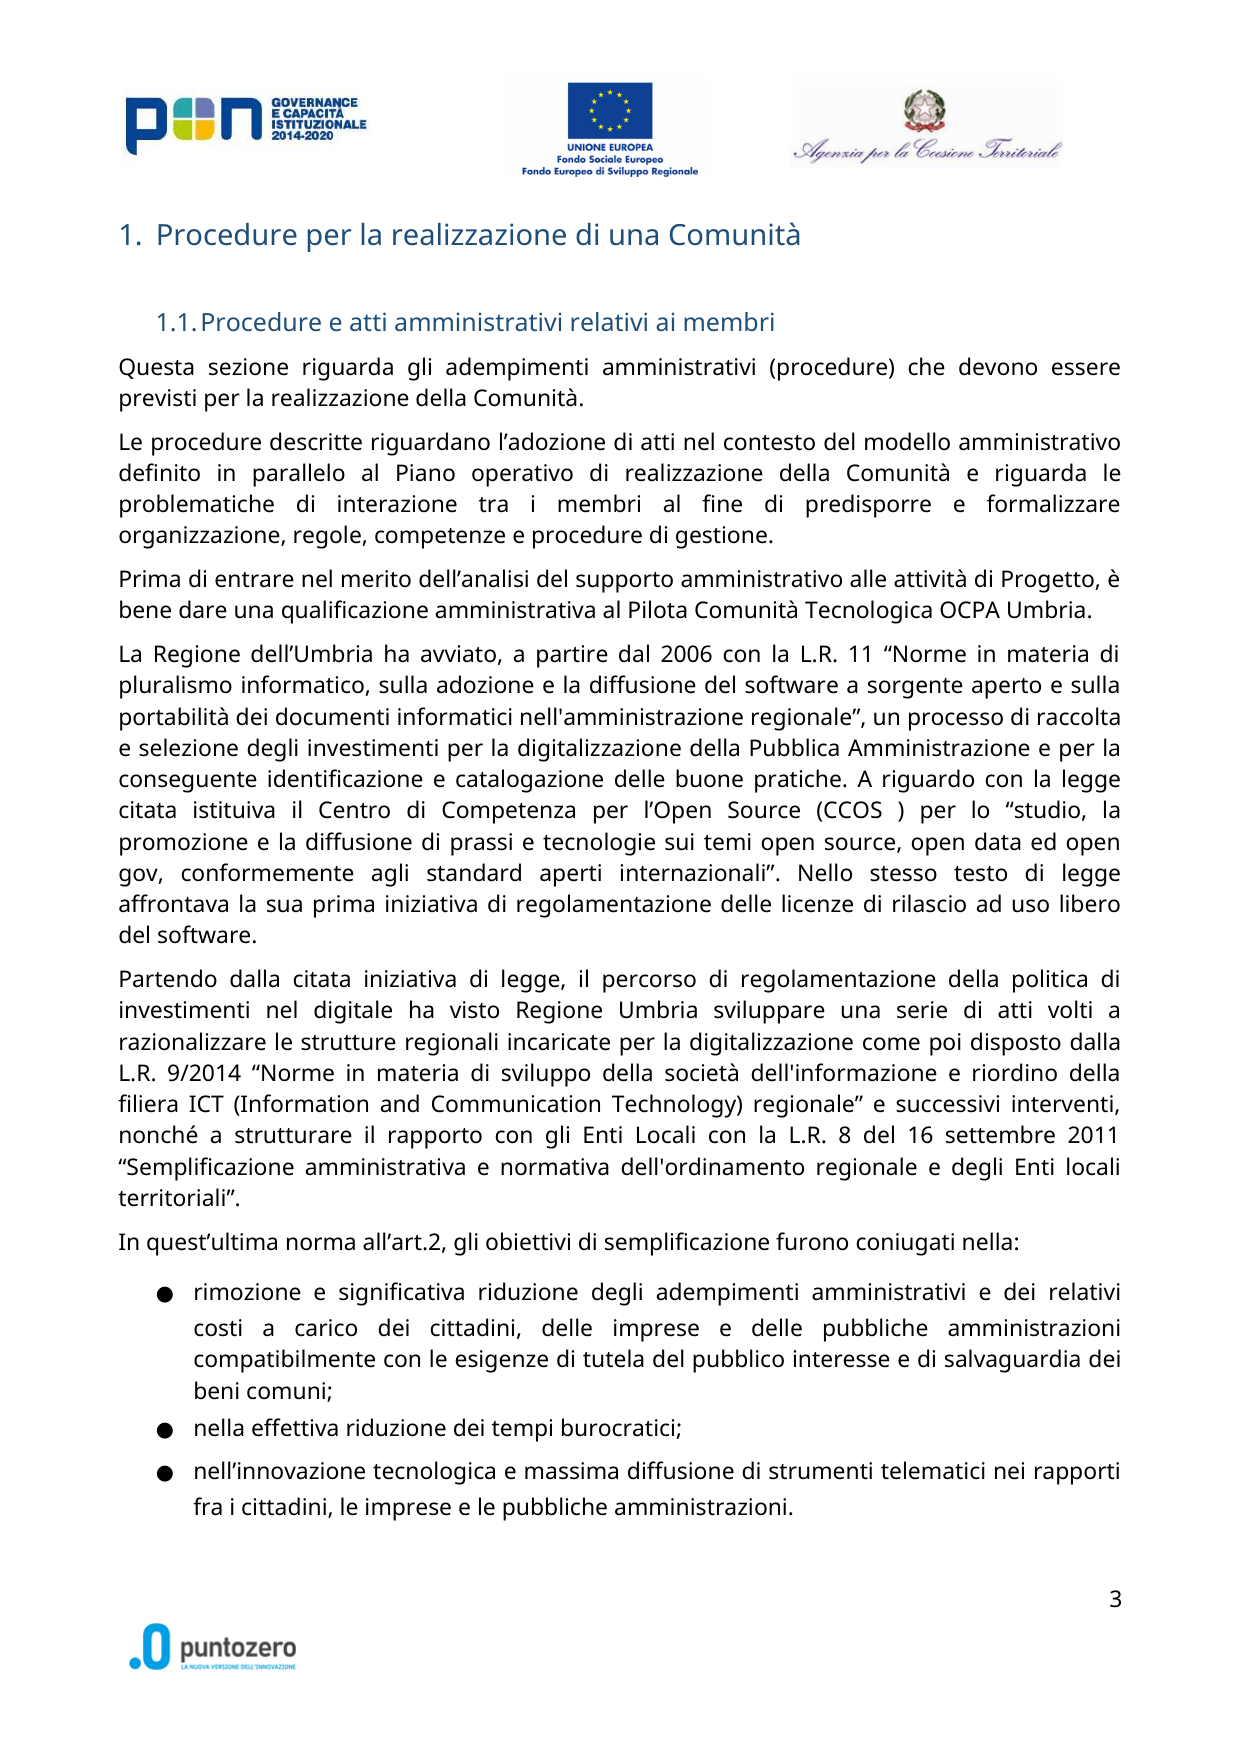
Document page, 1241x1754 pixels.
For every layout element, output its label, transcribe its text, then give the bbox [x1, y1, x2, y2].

picture [118, 75, 371, 176]
text La Regione dell’Umbria ha avviato, a partire dal 2006 con la L.R. 11 “Norme in materia di pluralismo informatico, sulla adozione e la diffusione del software a sorgente aperto e sulla portabilità dei documenti informatici nell'amministrazione regionale”, un processo di raccolta e selezione degli investimenti per la digitalizzazione della Pubblica Amministrazione e per la conseguente identificazione e catalogazione delle buone pratiche. A riguardo con la legge citata istituiva il Centro di Competenza per l’Open Source (CCOS ) per lo “studio, la promozione e la diffusione di prassi e tecnologie sui temi open source, open data ed open gov, conformemente agli standard aperti internazionali”. Nello stesso testo di legge affrontava la sua prima iniziativa di regolamentazione delle licenze di rilascio ad uso libero del software. [118, 638, 1122, 951]
picture [502, 74, 710, 179]
text In quest’ultima norma all’art.2, gli obiettivi di semplificazione furono coniugati nella: [118, 1226, 1122, 1257]
text Le procedure descritte riguardano l’adozione di atti nel contesto del modello amministrativo definito in parallelo al Piano operativo di realizzazione della Comunità e riguarda le problematiche di interazione tra i membri al fine di predisporre e formalizzare organizzazione, regole, competenze e procedure di gestione. [118, 426, 1122, 551]
list nell’innovazione tecnologica e massima diffusione di strumenti telematici nei rapporti fra i cittadini, le imprese e le pubbliche amministrazioni. [156, 1449, 1122, 1523]
picture [789, 75, 1063, 169]
subtitle Procedure per la realizzazione di una Comunità [118, 214, 1122, 254]
text Partendo dalla citata iniziativa di legge, il percorso di regolamentazione della politica di investimenti nel digitale ha visto Regione Umbria sviluppare una serie di atti volti a razionalizzare le strutture regionali incaricate per la digitalizzazione come poi disposto dalla L.R. 9/2014 “Norme in materia di sviluppo della società dell'informazione e riordino della filiera ICT (Information and Communication Technology) regionale” e successivi interventi, nonché a strutturare il rapporto con gli Enti Locali con la L.R. 8 del 16 settembre 2011 “Semplificazione amministrativa e normativa dell'ordinamento regionale e degli Enti locali territoriali”. [118, 963, 1122, 1213]
subtitle Procedure e atti amministrativi relativi ai membri [155, 304, 1122, 338]
list rimozione e significativa riduzione degli adempimenti amministrativi e dei relativi costi a carico dei cittadini, delle imprese e delle pubbliche amministrazioni compatibilmente con le esigenze di tutela del pubblico interesse e di salvaguardia dei beni comuni; [156, 1269, 1122, 1406]
list nella effettiva riduzione dei tempi burocratici; [156, 1406, 1122, 1449]
text Prima di entrare nel merito dell’analisi del supporto amministrativo alle attività di Progetto, è bene dare una qualificazione amministrativa al Pilota Comunità Tecnologica OCPA Umbria. [118, 563, 1122, 626]
picture [118, 1613, 308, 1680]
text Questa sezione riguarda gli adempimenti amministrativi (procedure) che devono essere previsti per la realizzazione della Comunità. [118, 351, 1122, 413]
